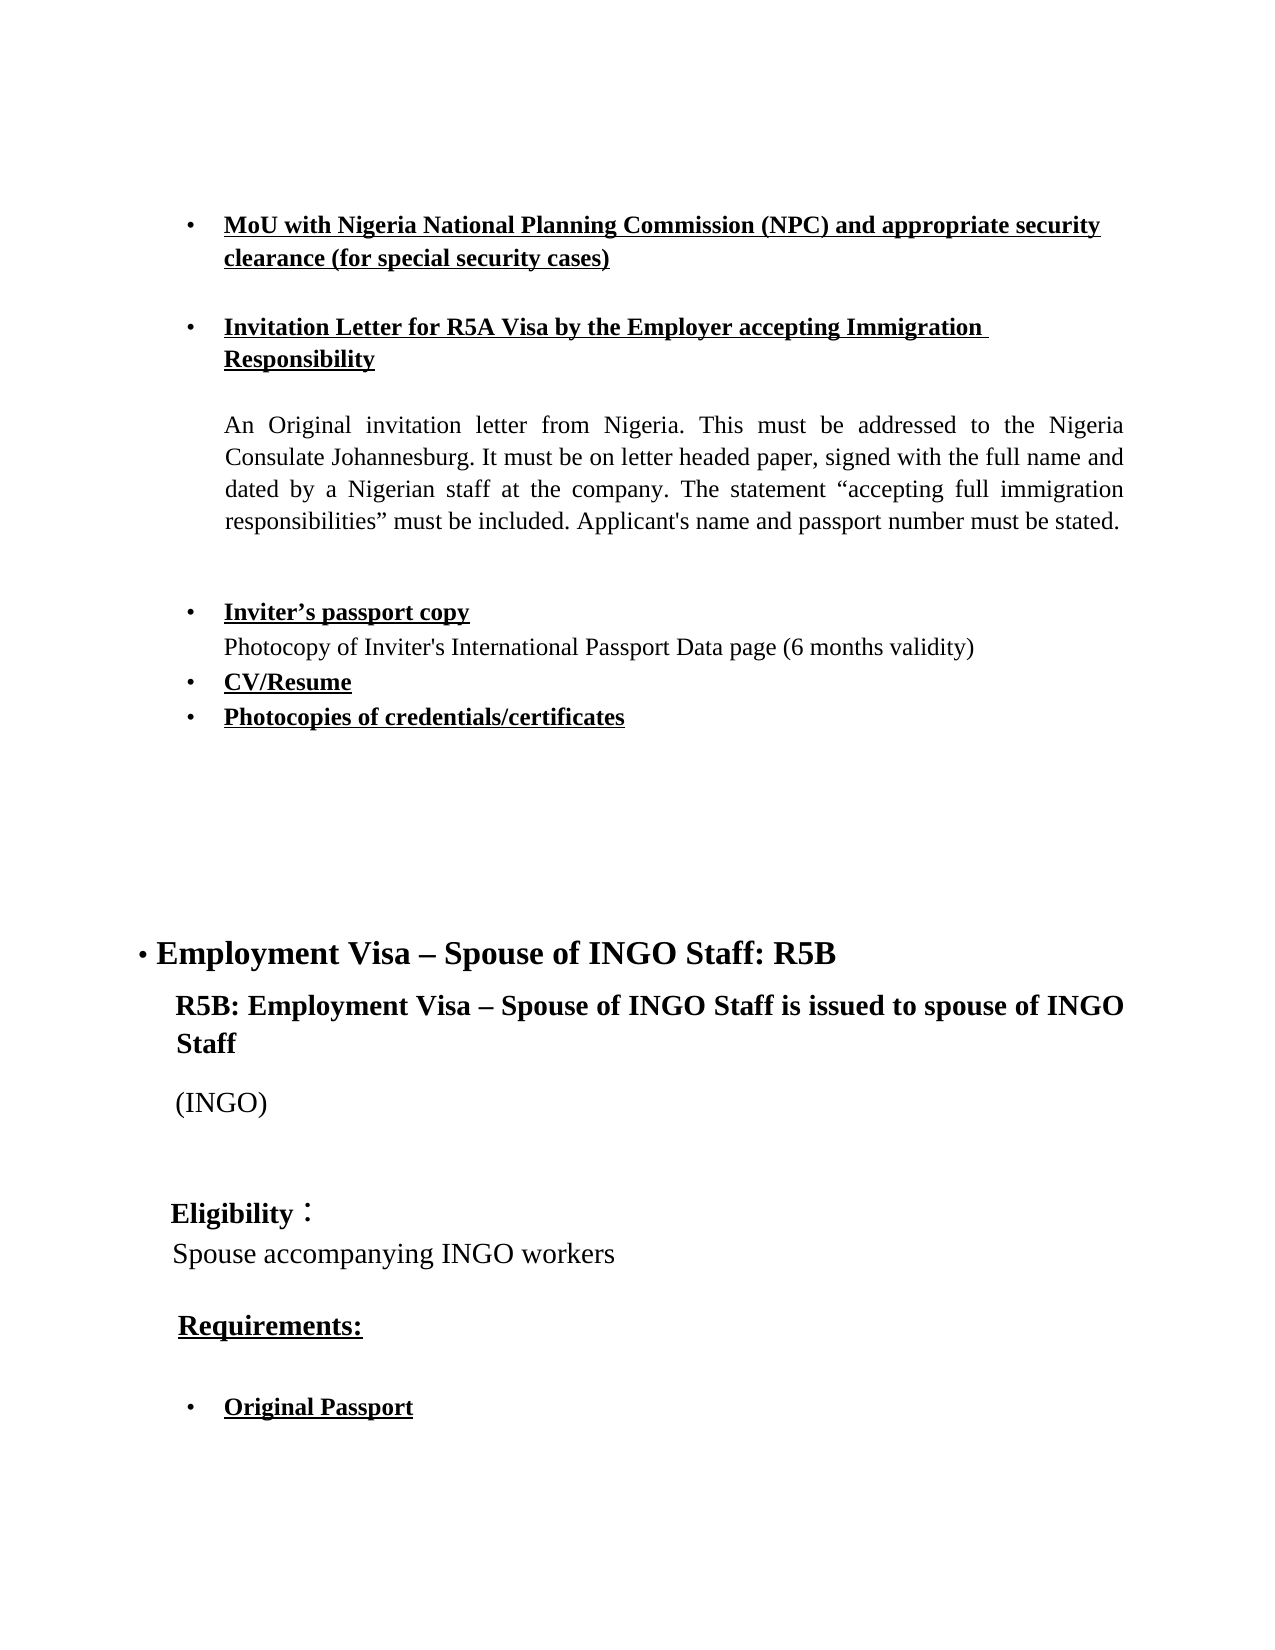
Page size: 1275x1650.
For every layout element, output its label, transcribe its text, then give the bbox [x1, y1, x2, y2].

list MoU with Nigeria National Planning Commission (NPC) and appropriate security clearance (for special security cases) [186, 211, 1126, 272]
text An Original invitation letter from Nigeria. This must be addressed to the Nigeria Consulate Johannesburg. It must be on letter headed paper, signed with the full name and dated by a Nigerian staff at the company. The statement “accepting full immigration responsibilities” must be included. Applicant's name and passport number must be stated. [224, 410, 1125, 535]
text (INGO) [175, 1085, 1126, 1119]
text R5B: Employment Visa – Spouse of INGO Staff is issued to spouse of INGO Staff [175, 988, 1126, 1059]
list Photocopies of credentials/certificates [186, 702, 1126, 731]
list Inviter’s passport copy [186, 597, 1126, 626]
text Photocopy of Inviter's International Passport Data page (6 months validity) [224, 632, 1125, 660]
text Requirements: [148, 1308, 1126, 1342]
list Invitation Letter for R5A Visa by the Employer accepting Immigration Responsibility [186, 312, 1126, 373]
list CV/Resume [186, 667, 1126, 696]
subtitle • Employment Visa – Spouse of INGO Staff: R5B [138, 933, 1124, 972]
text Spouse accompanying INGO workers [150, 1236, 1126, 1269]
list Original Passport [186, 1392, 1126, 1421]
text Eligibility： [148, 1196, 1126, 1231]
